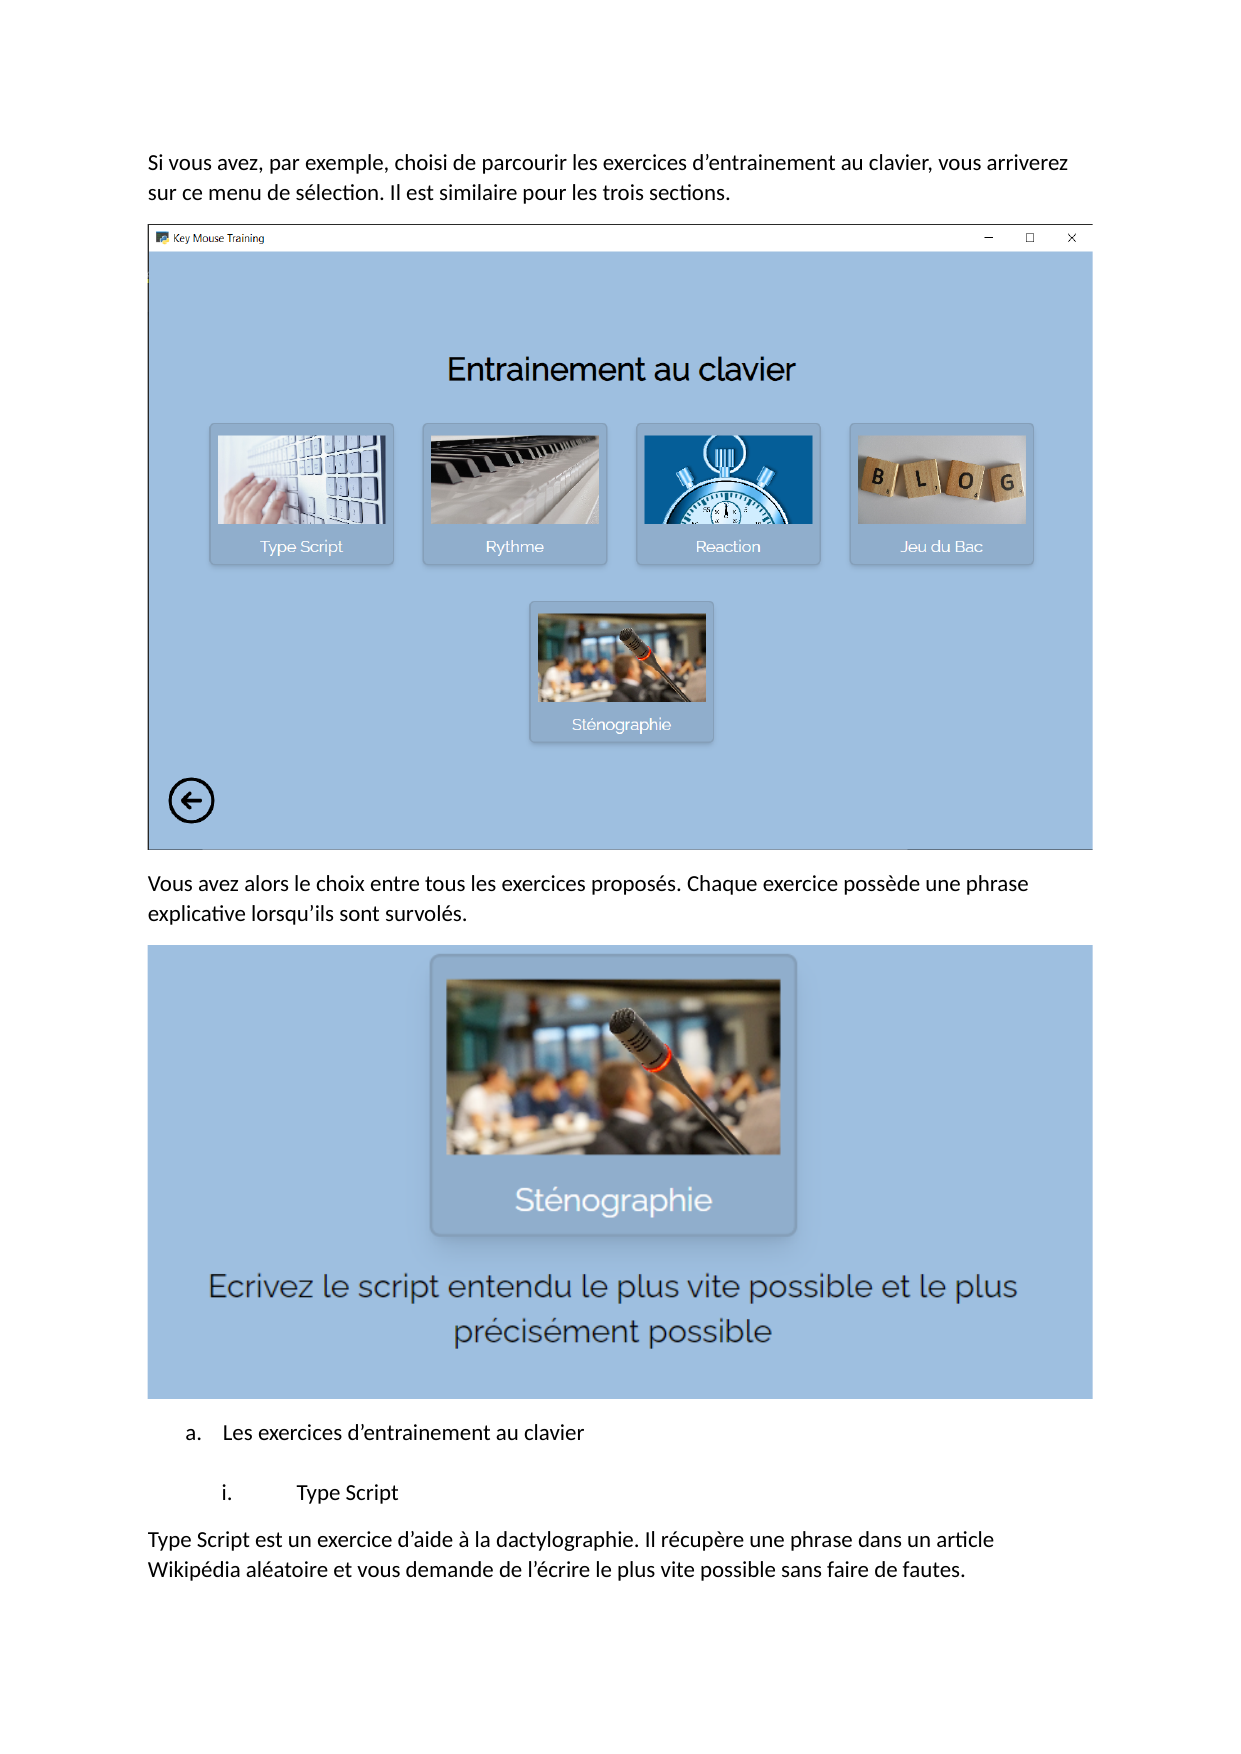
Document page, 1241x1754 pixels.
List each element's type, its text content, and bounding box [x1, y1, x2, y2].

list Type Script [221, 1478, 1093, 1506]
text Si vous avez, par exemple, choisi de parcourir les exercices d’entrainement au clavier, vous arriverez sur ce menu de sélection. Il est similaire pour les trois sections. [148, 148, 1093, 206]
list Les exercices d’entrainement au clavier [185, 1418, 1093, 1446]
text Vous avez alors le choix entre tous les exercices proposés. Chaque exercice possède une phrase explicative lorsqu’ils sont survolés. [148, 869, 1093, 927]
picture [147, 224, 1093, 850]
picture [147, 945, 1093, 1399]
text Type Script est un exercice d’aide à la dactylographie. Il récupère une phrase dans un article Wikipédia aléatoire et vous demande de l’écrire le plus vite possible sans faire de fautes. [148, 1525, 1093, 1583]
